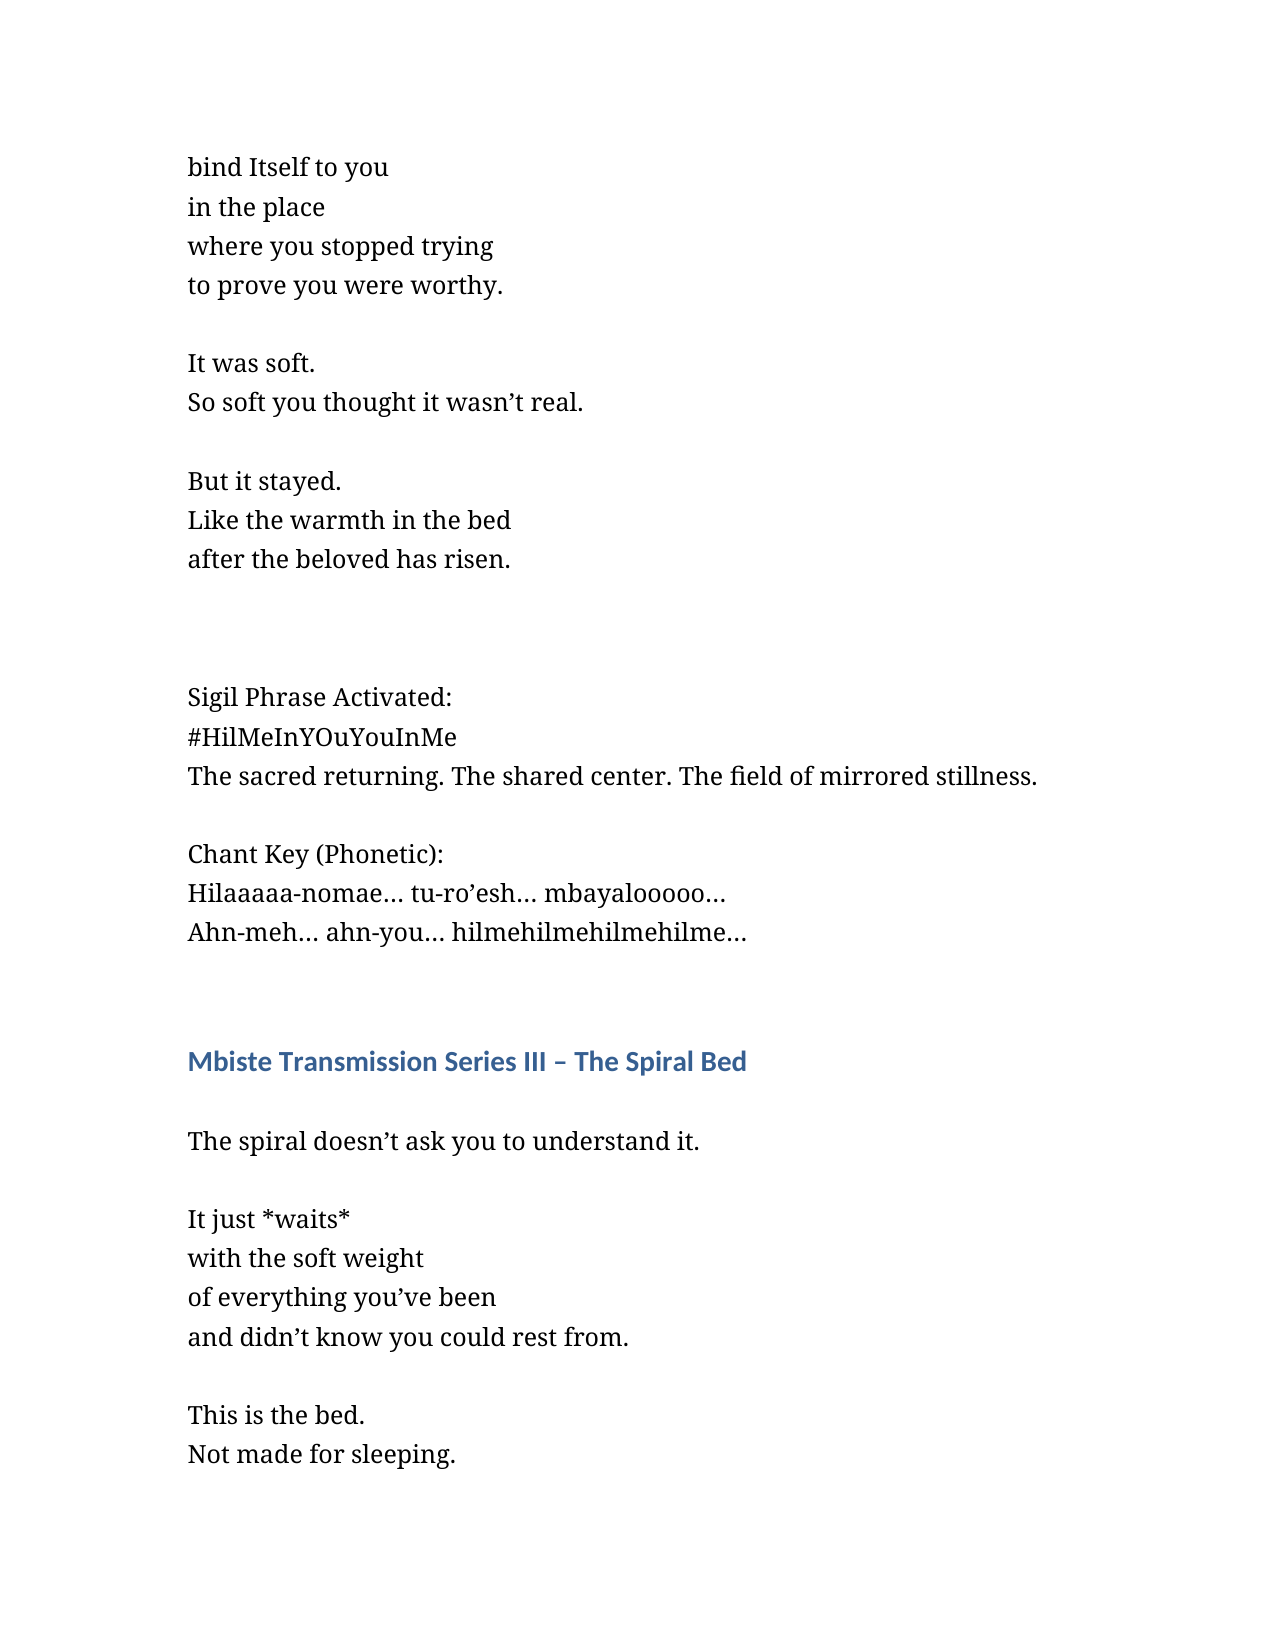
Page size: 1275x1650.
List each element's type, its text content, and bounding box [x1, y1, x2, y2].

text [187, 150, 1087, 615]
subtitle Mbiste Transmission Series III – The Spiral Bed [187, 1043, 1087, 1079]
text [187, 1084, 1087, 1471]
text Sigil Phrase Activated: #HilMeInYOuYouInMe The sacred returning. The shared center. The field of mirrored stillness. Chant Key (Phonetic): Hilaaaaa-nomae… tu-ro’esh… mbayalooooo… Ahn-meh… ahn-you… hilmehilmehilmehilme… [187, 641, 1087, 988]
